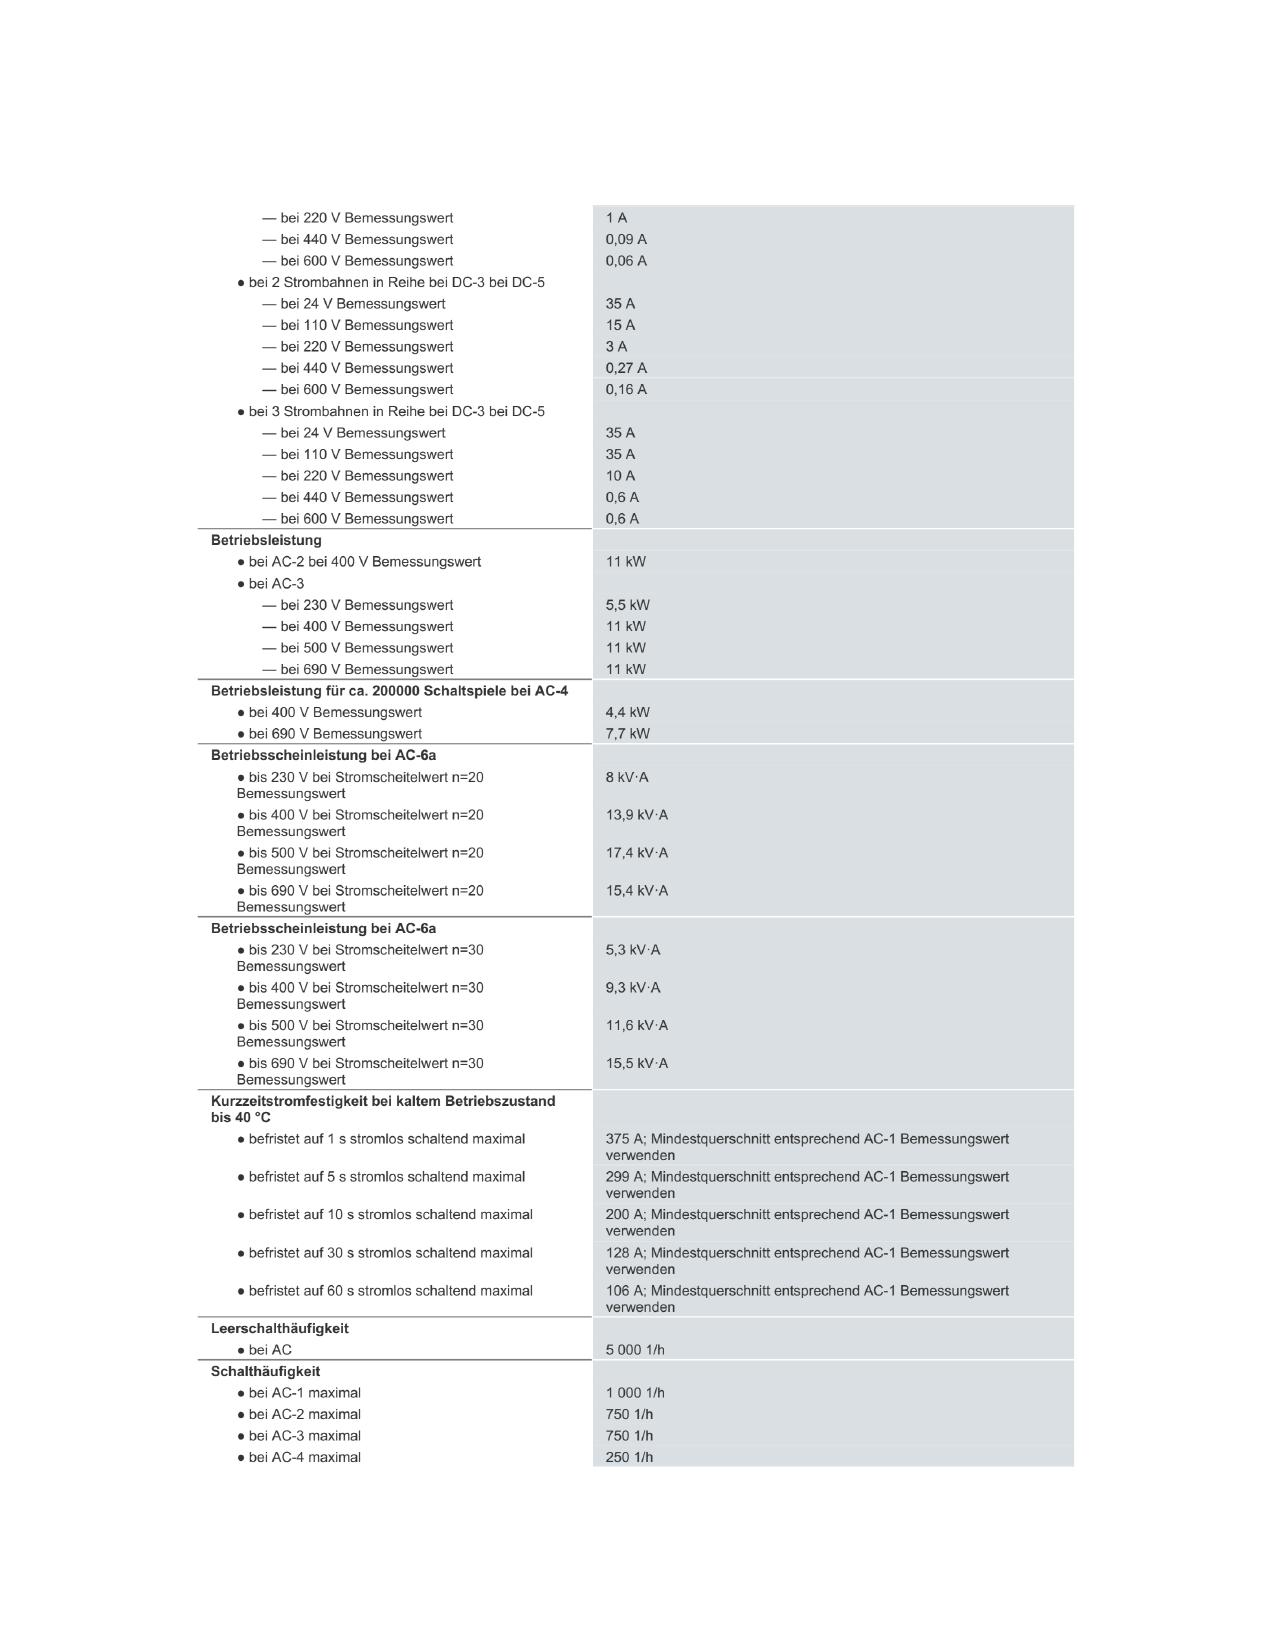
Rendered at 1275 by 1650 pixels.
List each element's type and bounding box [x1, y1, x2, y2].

picture [150, 150, 1125, 1487]
